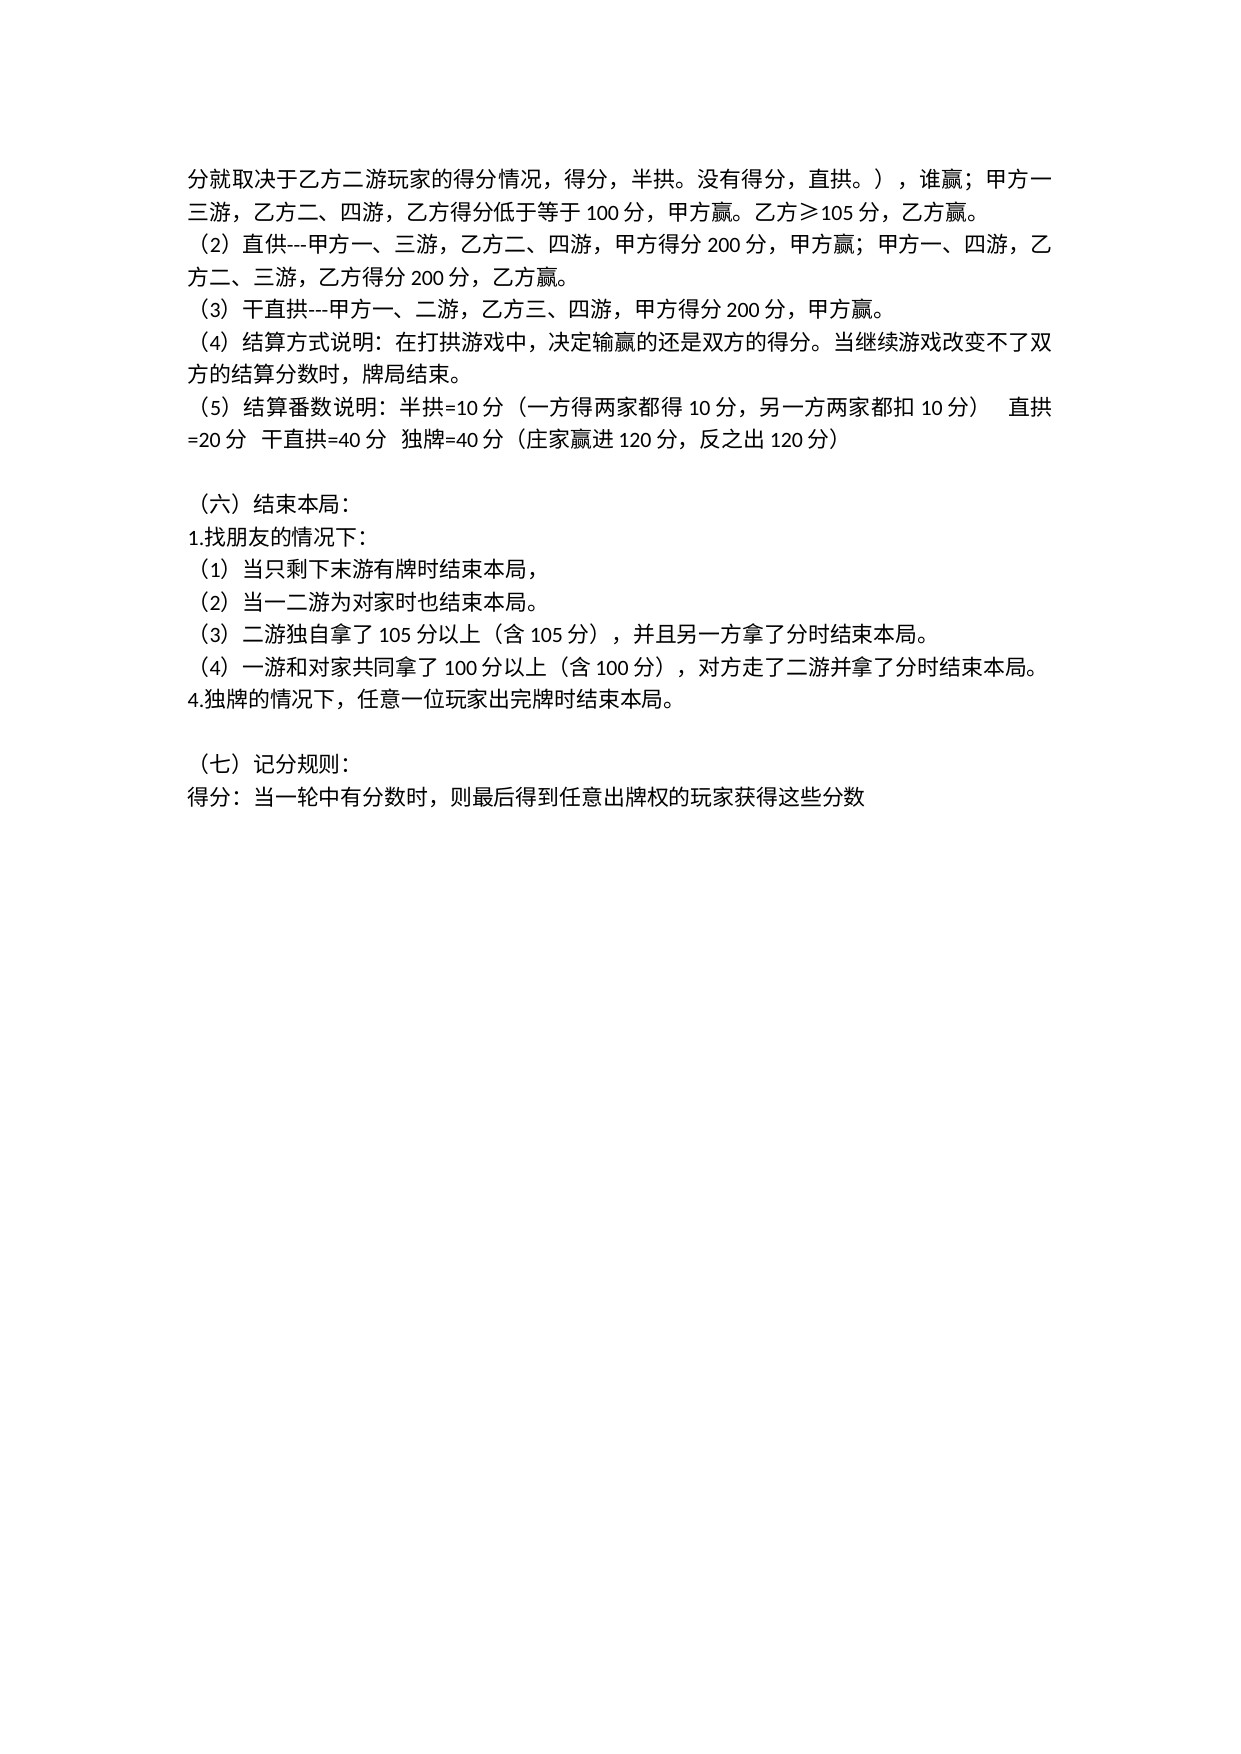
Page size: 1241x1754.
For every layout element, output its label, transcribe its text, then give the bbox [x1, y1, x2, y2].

text （4）一游和对家共同拿了100分以上（含100分），对方走了二游并拿了分时结束本局。 [187, 649, 1053, 682]
text （七）记分规则： [187, 747, 1053, 779]
text （2）直供---甲方一、三游，乙方二、四游，甲方得分200分，甲方赢；甲方一、四游，乙方二、三游，乙方得分200分，乙方赢。 [187, 227, 1053, 292]
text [187, 162, 1053, 227]
text 1.找朋友的情况下： [187, 519, 1053, 552]
text 4.独牌的情况下，任意一位玩家出完牌时结束本局。 [187, 682, 1053, 714]
text （3）二游独自拿了105分以上（含105分），并且另一方拿了分时结束本局。 [187, 617, 1053, 649]
text （2）当一二游为对家时也结束本局。 [187, 584, 1053, 617]
text （1）当只剩下末游有牌时结束本局， [187, 552, 1053, 584]
text （5）结算番数说明：半拱=10分（一方得两家都得10分，另一方两家都扣10分） 直拱=20分 干直拱=40分 独牌=40分（庄家赢进120分，反之出120分） [187, 389, 1053, 454]
text （六）结束本局： [187, 487, 1053, 519]
text （3）干直拱---甲方一、二游，乙方三、四游，甲方得分200分，甲方赢。 [187, 292, 1053, 324]
text 得分：当一轮中有分数时，则最后得到任意出牌权的玩家获得这些分数 [187, 779, 1053, 812]
text （4）结算方式说明：在打拱游戏中，决定输赢的还是双方的得分。当继续游戏改变不了双方的结算分数时，牌局结束。 [187, 324, 1053, 389]
